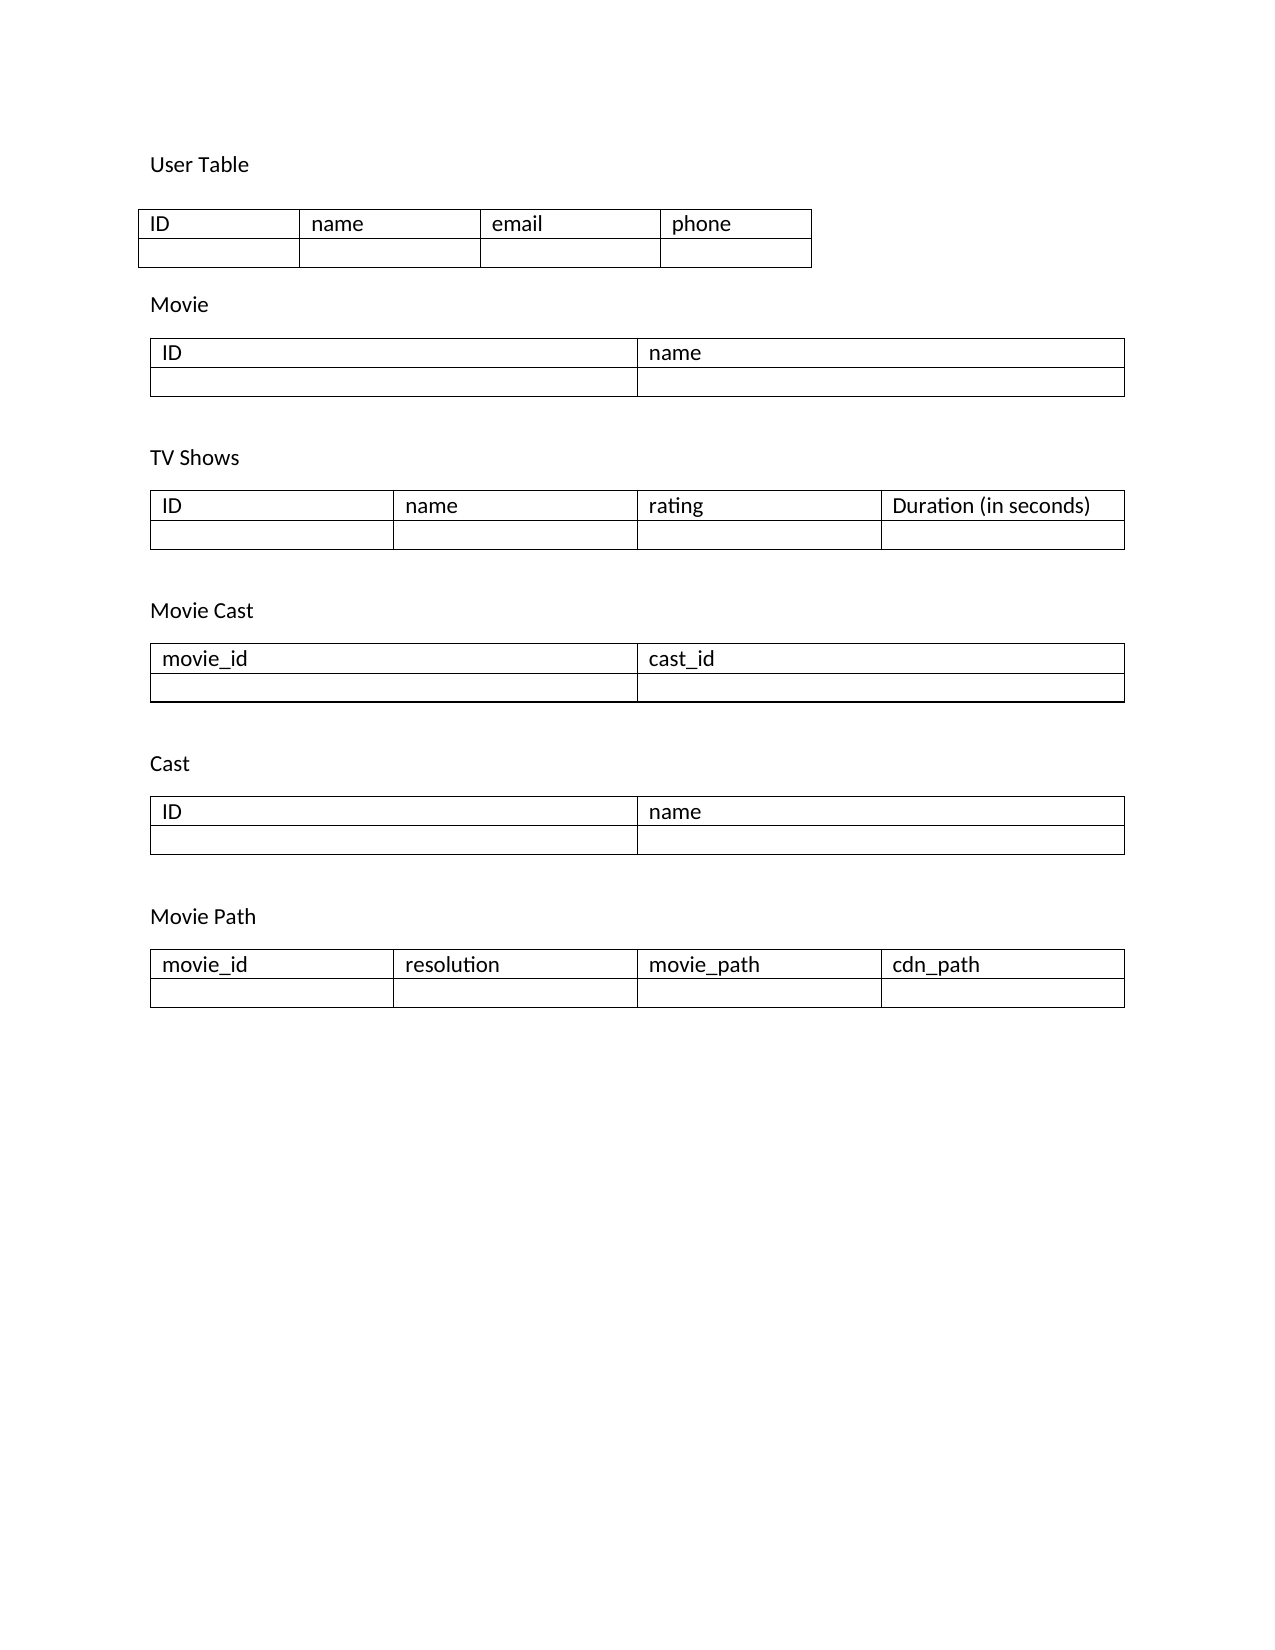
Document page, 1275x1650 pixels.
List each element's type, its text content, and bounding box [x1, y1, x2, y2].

table_cell [638, 521, 881, 548]
table_header phone [661, 210, 811, 238]
table_cell [638, 674, 1124, 701]
table_cell [638, 368, 1124, 396]
table_header rating [638, 491, 881, 519]
text Movie [150, 291, 1125, 319]
text Cast [150, 749, 1125, 777]
table_cell [139, 239, 299, 267]
table_header name [638, 339, 1124, 367]
table_cell [394, 521, 637, 548]
text User Table [150, 150, 1125, 178]
table_cell [151, 368, 637, 396]
table_cell [882, 979, 1124, 1007]
table_header name [638, 797, 1124, 825]
table_header movie_id [151, 950, 393, 978]
table_cell [300, 239, 480, 267]
table_cell [661, 239, 811, 267]
table_header ID [151, 339, 637, 367]
table_header ID [151, 797, 637, 825]
table_cell [151, 674, 637, 701]
table_cell [638, 979, 881, 1007]
table_header Duration (in seconds) [882, 491, 1124, 519]
text Movie Cast [150, 596, 1125, 624]
table_header name [300, 210, 480, 238]
table_header cdn_path [882, 950, 1124, 978]
table_cell [151, 826, 637, 854]
table_header resolution [394, 950, 637, 978]
table_cell [638, 826, 1124, 854]
text TV Shows [150, 443, 1125, 472]
table_cell [394, 979, 637, 1007]
table_header ID [151, 491, 393, 519]
table_header movie_id [151, 644, 637, 672]
table_header cast_id [638, 644, 1124, 672]
table_cell [882, 521, 1124, 548]
text Movie Path [150, 902, 1125, 930]
table_cell [151, 521, 393, 548]
table_header ID [139, 210, 299, 238]
table_header movie_path [638, 950, 881, 978]
table_cell [481, 239, 660, 267]
table_cell [151, 979, 393, 1007]
table_header name [394, 491, 637, 519]
table_header email [481, 210, 660, 238]
